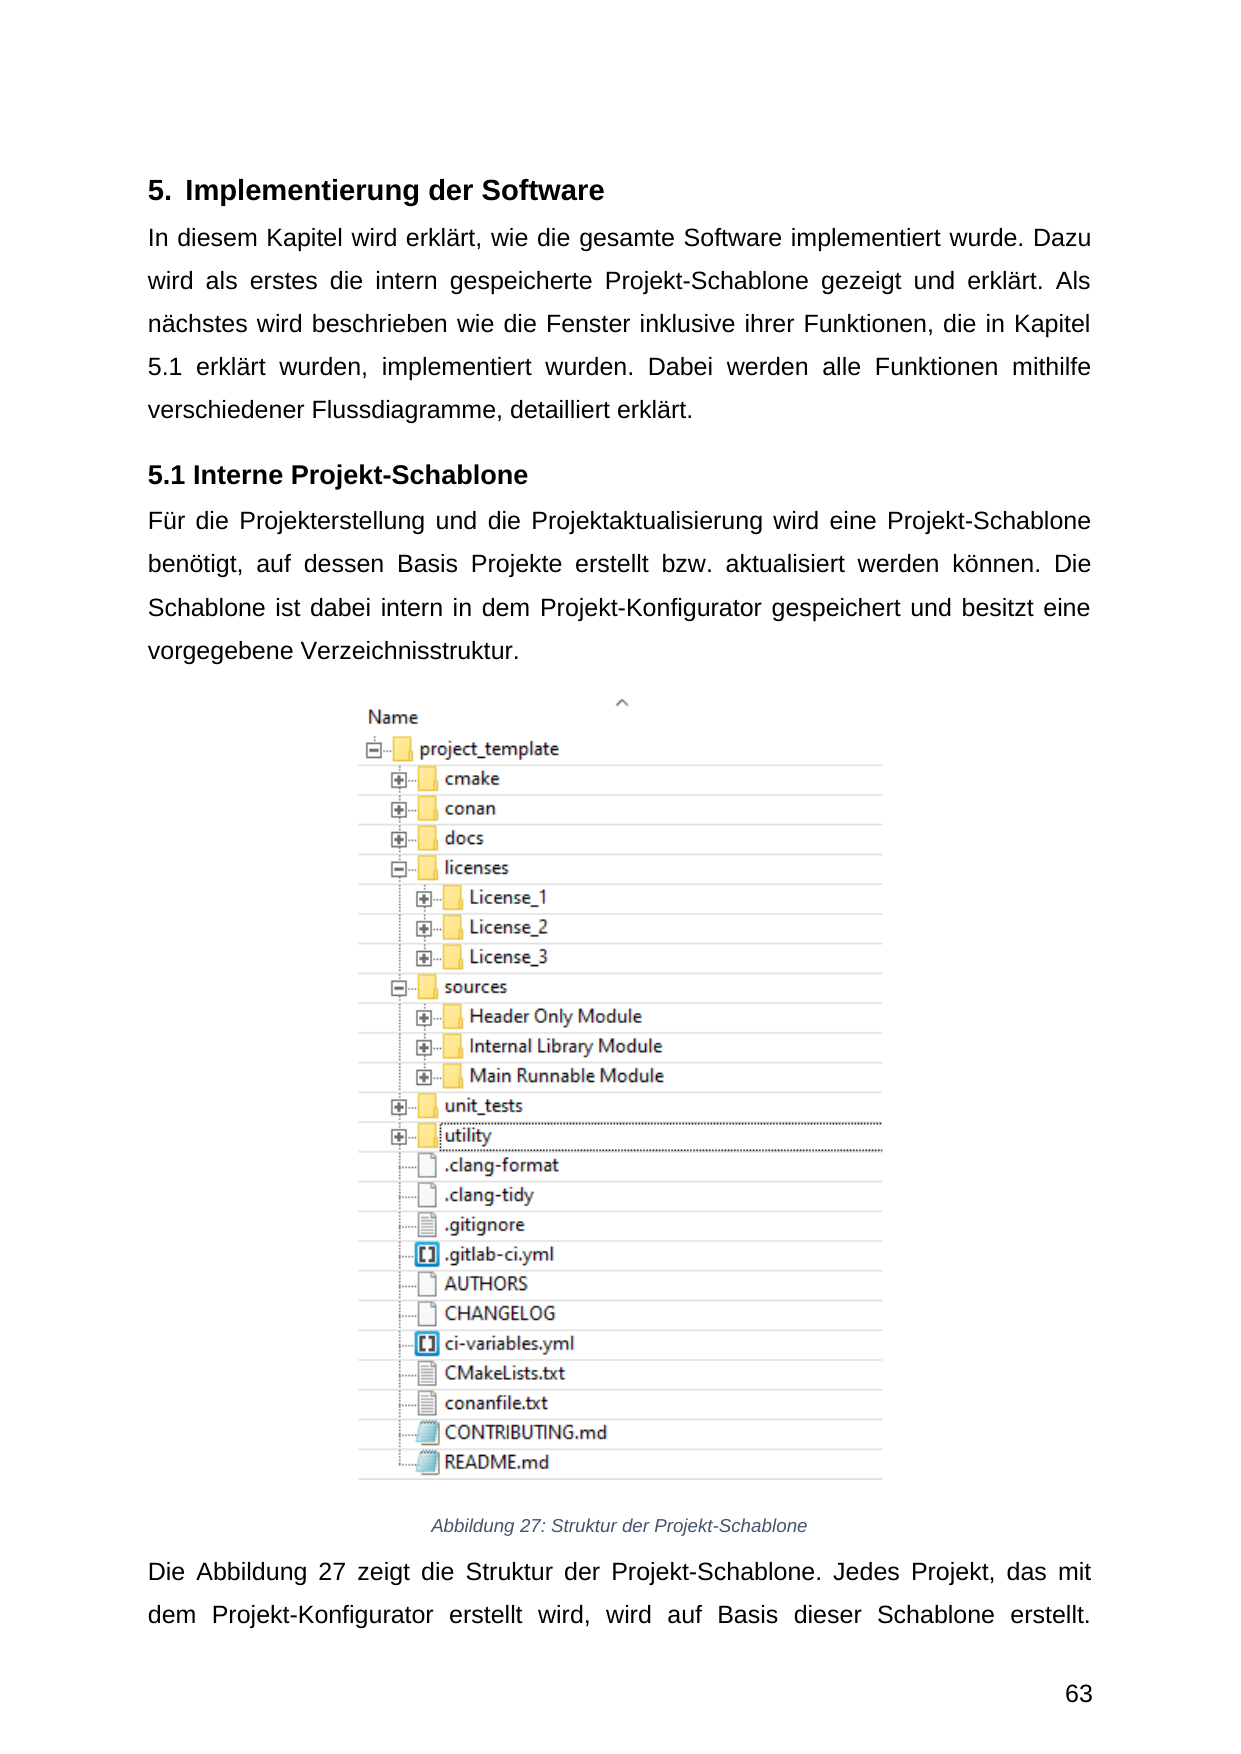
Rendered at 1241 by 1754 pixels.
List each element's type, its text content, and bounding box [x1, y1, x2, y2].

text Für die Projekterstellung und die Projektaktualisierung wird eine Projekt-Schablone benötigt, auf dessen Basis Projekte erstellt bzw. aktualisiert werden können. Die Schablone ist dabei intern in dem Projekt-Konfigurator gespeichert und besitzt eine vorgegebene Verzeichnisstruktur. [148, 506, 1093, 664]
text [148, 1557, 1093, 1629]
text In diesem Kapitel wird erklärt, wie die gesamte Software implementiert wurde. Dazu wird als erstes die intern gespeicherte Projekt-Schablone gezeigt und erklärt. Als nächstes wird beschrieben wie die Fenster inklusive ihrer Funktionen, die in Kapitel 5.1 erklärt wurden, implementiert wurden. Dabei werden alle Funktionen mithilfe verschiedener Flussdiagramme, detailliert erklärt. [148, 223, 1093, 424]
subtitle Interne Projekt-Schablone [148, 459, 1093, 491]
picture [357, 699, 883, 1480]
subtitle Implementierung der Software [148, 173, 1093, 206]
